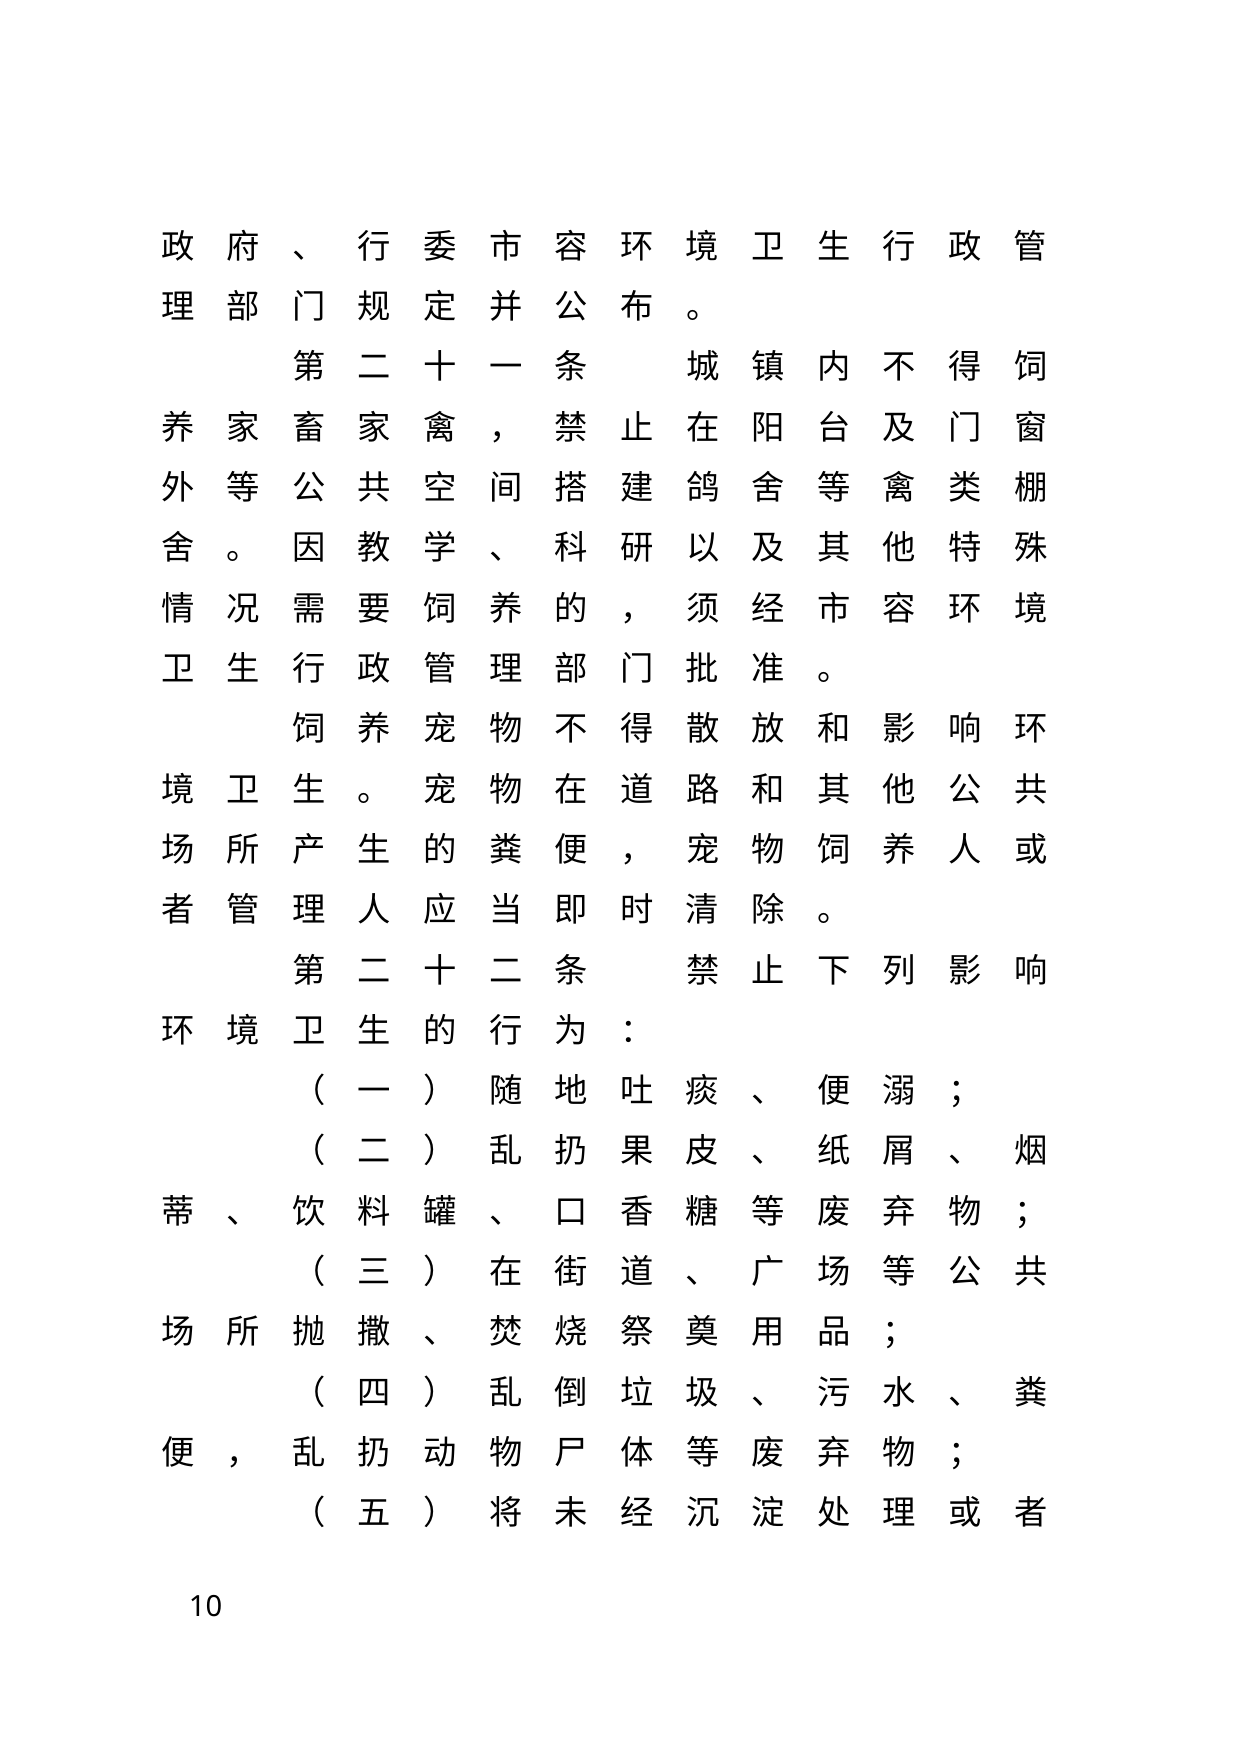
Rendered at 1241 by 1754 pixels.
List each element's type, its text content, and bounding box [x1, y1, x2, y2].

text 第二十二条 禁止下列影响环境卫生的行为： [161, 937, 1079, 1058]
text （一）随地吐痰、便溺； [161, 1058, 1079, 1118]
text （三）在街道、广场等公共场所抛撒、焚烧祭奠用品； [161, 1239, 1079, 1359]
text 饲养宠物不得散放和影响环境卫生。宠物在道路和其他公共场所产生的粪便，宠物饲养人或者管理人应当即时清除。 [161, 696, 1079, 937]
text （二）乱扔果皮、纸屑、烟蒂、饮料罐、口香糖等废弃物； [161, 1118, 1079, 1239]
text （四）乱倒垃圾、污水、粪便，乱扔动物尸体等废弃物； [161, 1359, 1079, 1480]
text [161, 1480, 1079, 1540]
text 第二十一条 城镇内不得饲养家畜家禽，禁止在阳台及门窗外等公共空间搭建鸽舍等禽类棚舍。因教学、科研以及其他特殊情况需要饲养的，须经市容环境卫生行政管理部门批准。 [161, 334, 1079, 696]
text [161, 213, 1079, 334]
